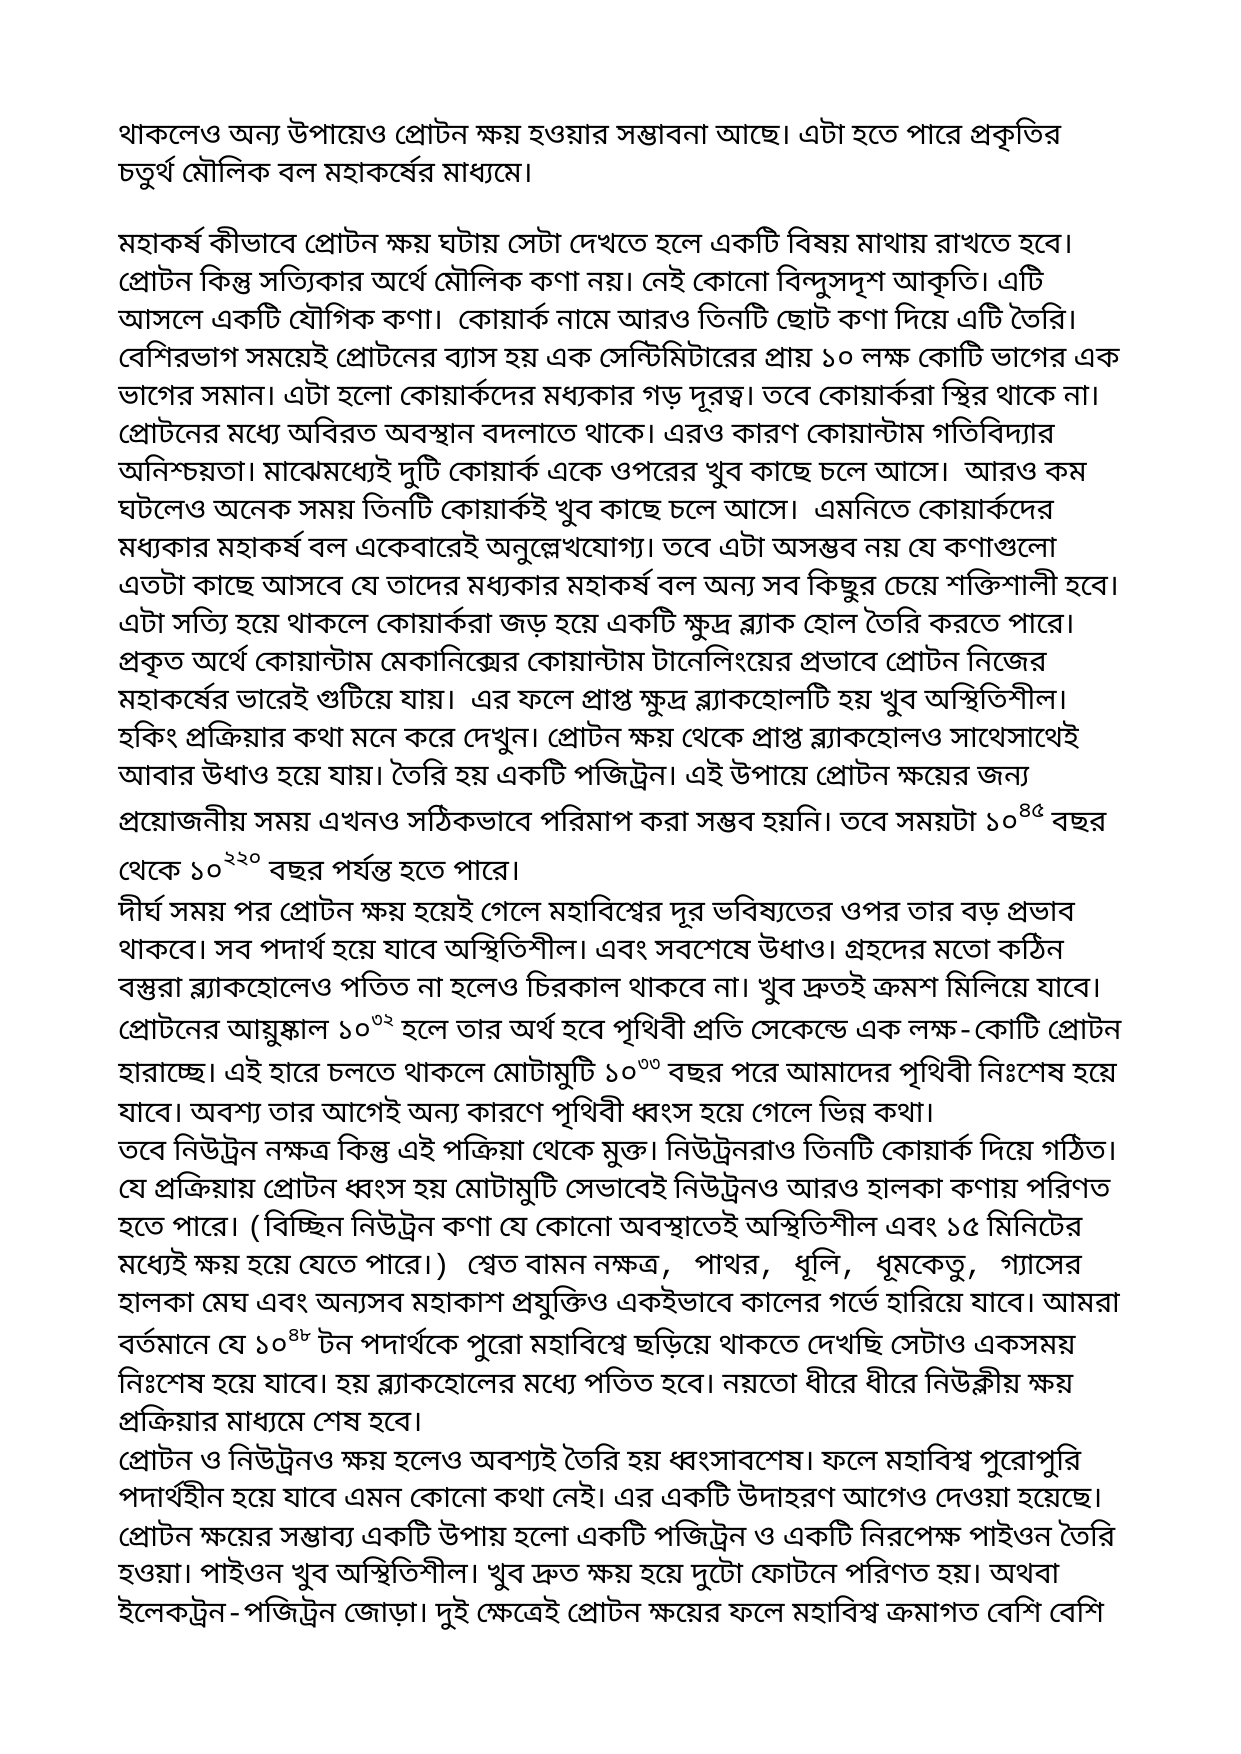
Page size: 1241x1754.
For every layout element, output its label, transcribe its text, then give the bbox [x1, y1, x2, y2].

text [118, 118, 1122, 194]
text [118, 1444, 1122, 1634]
text দীর্ঘ সময় পর প্রোটন ক্ষয় হয়েই গেলে মহাবিশ্বের দূর ভবিষ্যতের ওপর তার বড় প্রভাব থাকবে। সব পদার্থ হয়ে যাবে অস্থিতিশীল। এবং সবশেষে উধাও। গ্রহদের মতো কঠিন বস্তুরা ব্ল্যাকহোলেও পতিত না হলেও চিরকাল থাকবে না। খুব দ্রুতই ক্রমশ মিলিয়ে যাবে। প্রোটনের আয়ুষ্কাল ১০৩২ হলে তার অর্থ হবে পৃথিবী প্রতি সেকেন্ডে এক লক্ষ-কোটি প্রোটন হারাচ্ছে। এই হারে চলতে থাকলে মোটামুটি ১০৩৩ বছর পরে আমাদের পৃথিবী নিঃশেষ হয়ে যাবে। অবশ্য তার আগেই অন্য কারণে পৃথিবী ধ্বংস হয়ে গেলে ভিন্ন কথা। [118, 895, 1122, 1134]
text মহাকর্ষ কীভাবে প্রোটন ক্ষয় ঘটায় সেটা দেখতে হলে একটি বিষয় মাথায় রাখতে হবে। প্রোটন কিন্তু সত্যিকার অর্থে মৌলিক কণা নয়। নেই কোনো বিন্দুসদৃশ আকৃতি। এটি আসলে একটি যৌগিক কণা। কোয়ার্ক নামে আরও তিনটি ছোট কণা দিয়ে এটি তৈরি। বেশিরভাগ সময়েই প্রোটনের ব্যাস হয় এক সেন্টিমিটারের প্রায় ১০ লক্ষ কোটি ভাগের এক ভাগের সমান। এটা হলো কোয়ার্কদের মধ্যকার গড় দূরত্ব। তবে কোয়ার্করা স্থির থাকে না। প্রোটনের মধ্যে অবিরত অবস্থান বদলাতে থাকে। এরও কারণ কোয়ান্টাম গতিবিদ্যার অনিশ্চয়তা। মাঝেমধ্যেই দুটি কোয়ার্ক একে ওপরের খুব কাছে চলে আসে। আরও কম ঘটলেও অনেক সময় তিনটি কোয়ার্কই খুব কাছে চলে আসে। এমনিতে কোয়ার্কদের মধ্যকার মহাকর্ষ বল একেবারেই অনুল্লেখযোগ্য। তবে এটা অসম্ভব নয় যে কণাগুলো এতটা কাছে আসবে যে তাদের মধ্যকার মহাকর্ষ বল অন্য সব কিছুর চেয়ে শক্তিশালী হবে। এটা সত্যি হয়ে থাকলে কোয়ার্করা জড় হয়ে একটি ক্ষুদ্র ব্ল্যাক হোল তৈরি করতে পারে। প্রকৃত অর্থে কোয়ান্টাম মেকানিক্সের কোয়ান্টাম টানেলিংয়ের প্রভাবে প্রোটন নিজের মহাকর্ষের ভারেই গুটিয়ে যায়। এর ফলে প্রাপ্ত ক্ষুদ্র ব্ল্যাকহোলটি হয় খুব অস্থিতিশীল। হকিং প্রক্রিয়ার কথা মনে করে দেখুন। প্রোটন ক্ষয় থেকে প্রাপ্ত ব্ল্যাকহোলও সাথেসাথেই আবার উধাও হয়ে যায়। তৈরি হয় একটি পজিট্রন। এই উপায়ে প্রোটন ক্ষয়ের জন্য প্রয়োজনীয় সময় এখনও সঠিকভাবে পরিমাপ করা সম্ভব হয়নি। তবে সময়টা ১০৪৫ বছর থেকে ১০২২০ বছর পর্যন্ত হতে পারে। [118, 227, 1122, 895]
text তবে নিউট্রন নক্ষত্র কিন্তু এই পক্রিয়া থেকে মুক্ত। নিউট্রনরাও তিনটি কোয়ার্ক দিয়ে গঠিত। যে প্রক্রিয়ায় প্রোটন ধ্বংস হয় মোটামুটি সেভাবেই নিউট্রনও আরও হালকা কণায় পরিণত হতে পারে। (বিচ্ছিন নিউট্রন কণা যে কোনো অবস্থাতেই অস্থিতিশীল এবং ১৫ মিনিটের মধ্যেই ক্ষয় হয়ে যেতে পারে।) শ্বেত বামন নক্ষত্র, পাথর, ধূলি, ধূমকেতু, গ্যাসের হালকা মেঘ এবং অন্যসব মহাকাশ প্রযুক্তিও একইভাবে কালের গর্ভে হারিয়ে যাবে। আমরা বর্তমানে যে ১০৪৮ টন পদার্থকে পুরো মহাবিশ্বে ছড়িয়ে থাকতে দেখছি সেটাও একসময় নিঃশেষ হয়ে যাবে। হয় ব্ল্যাকহোলের মধ্যে পতিত হবে। নয়তো ধীরে ধীরে নিউক্লীয় ক্ষয় প্রক্রিয়ার মাধ্যমে শেষ হবে। [118, 1134, 1122, 1444]
